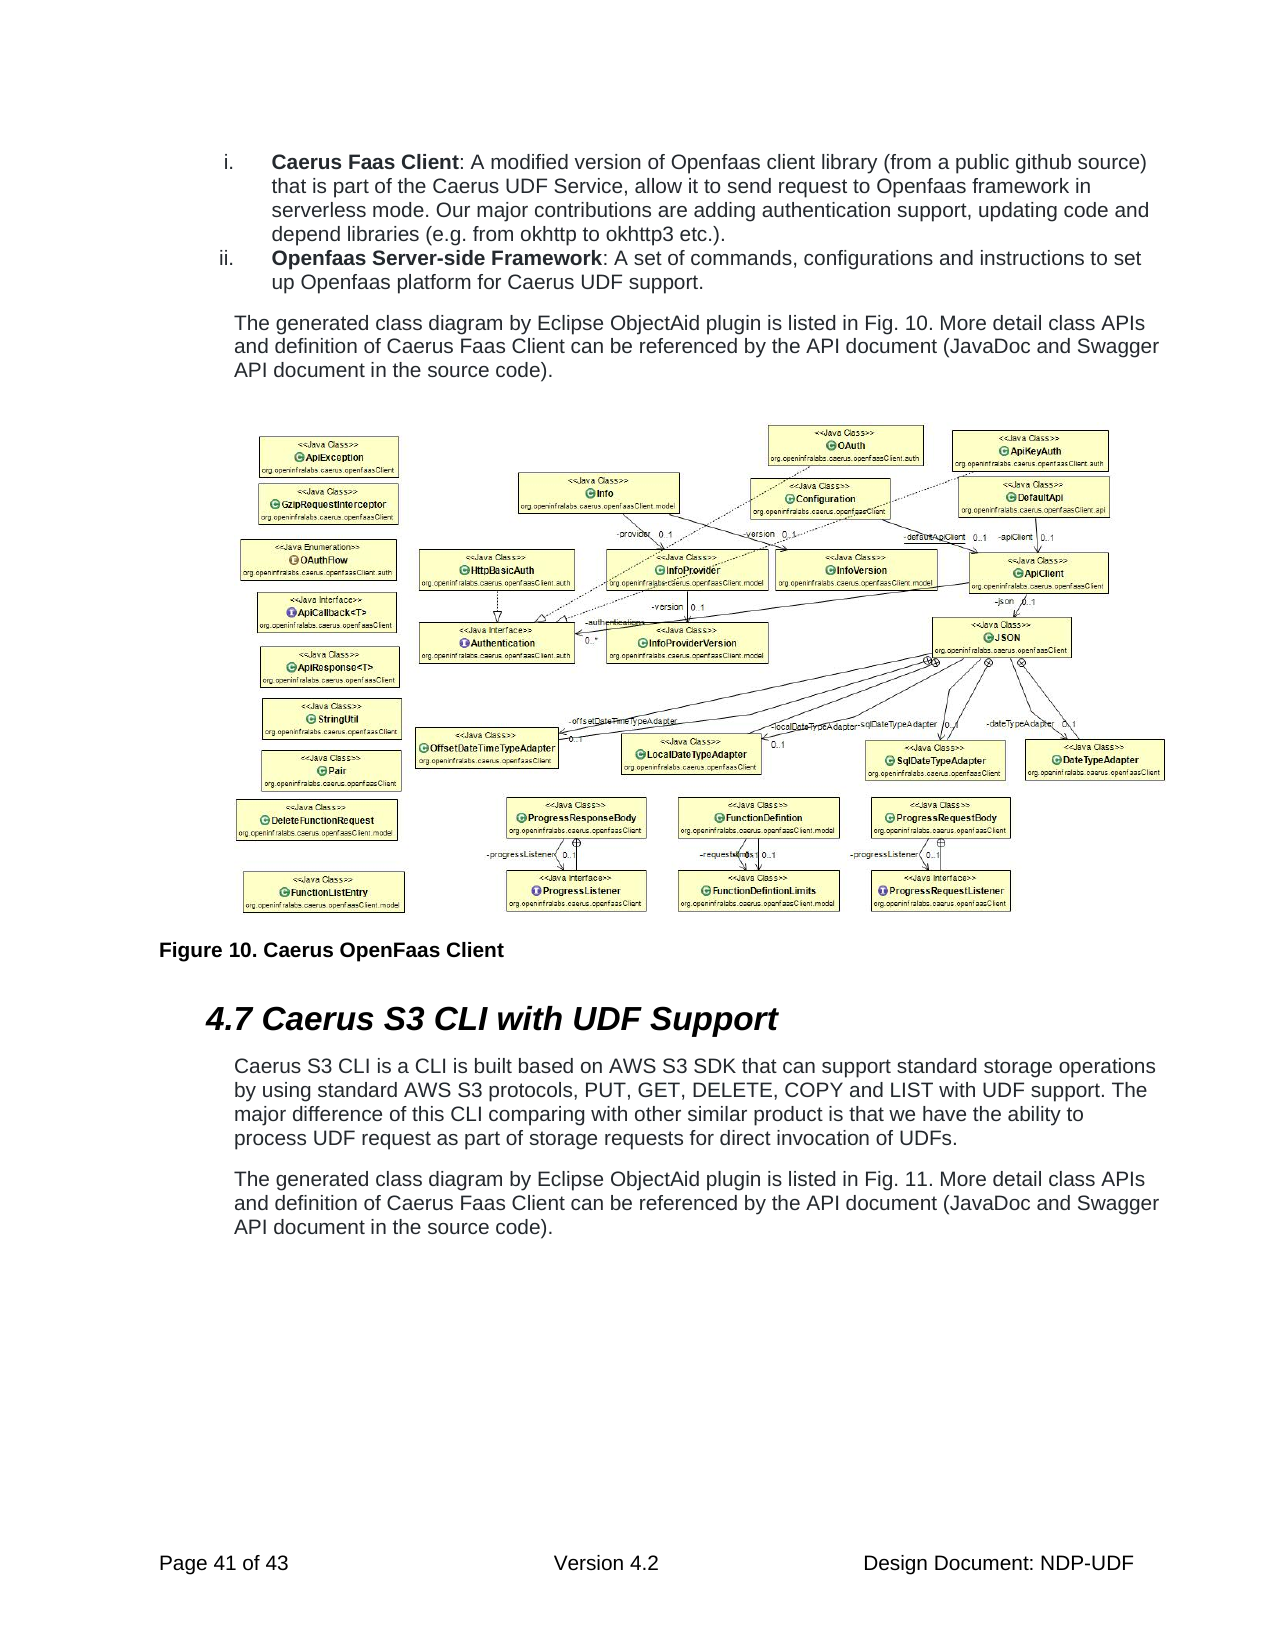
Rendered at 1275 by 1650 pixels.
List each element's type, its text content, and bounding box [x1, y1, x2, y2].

list Caerus Faas Client: A modified version of Openfaas client library (from a public github source) that is part of the Caerus UDF Service, allow it to send request to Openfaas framework in serverless mode. Our major contributions are adding authentication support, updating code and depend libraries (e.g. from okhttp to okhttp3 etc.). [234, 150, 1162, 246]
text The generated class diagram by Eclipse ObjectAid plugin is listed in Fig. 10. More detail class APIs and definition of Caerus Faas Client can be referenced by the API document (JavaDoc and Swagger API document in the source code). [234, 310, 1162, 382]
list Openfaas Server-side Framework: A set of commands, configurations and instructions to set up Openfaas platform for Caerus UDF support. [234, 246, 1162, 294]
text The generated class diagram by Eclipse ObjectAid plugin is listed in Fig. 11. More detail class APIs and definition of Caerus Faas Client can be referenced by the API document (JavaDoc and Swagger API document in the source code). [234, 1167, 1162, 1238]
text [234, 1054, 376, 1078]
picture [233, 422, 1167, 915]
subtitle Caerus S3 CLI with UDF Support [206, 999, 1162, 1037]
text Figure 10. Caerus OpenFaas Client [159, 937, 1162, 961]
